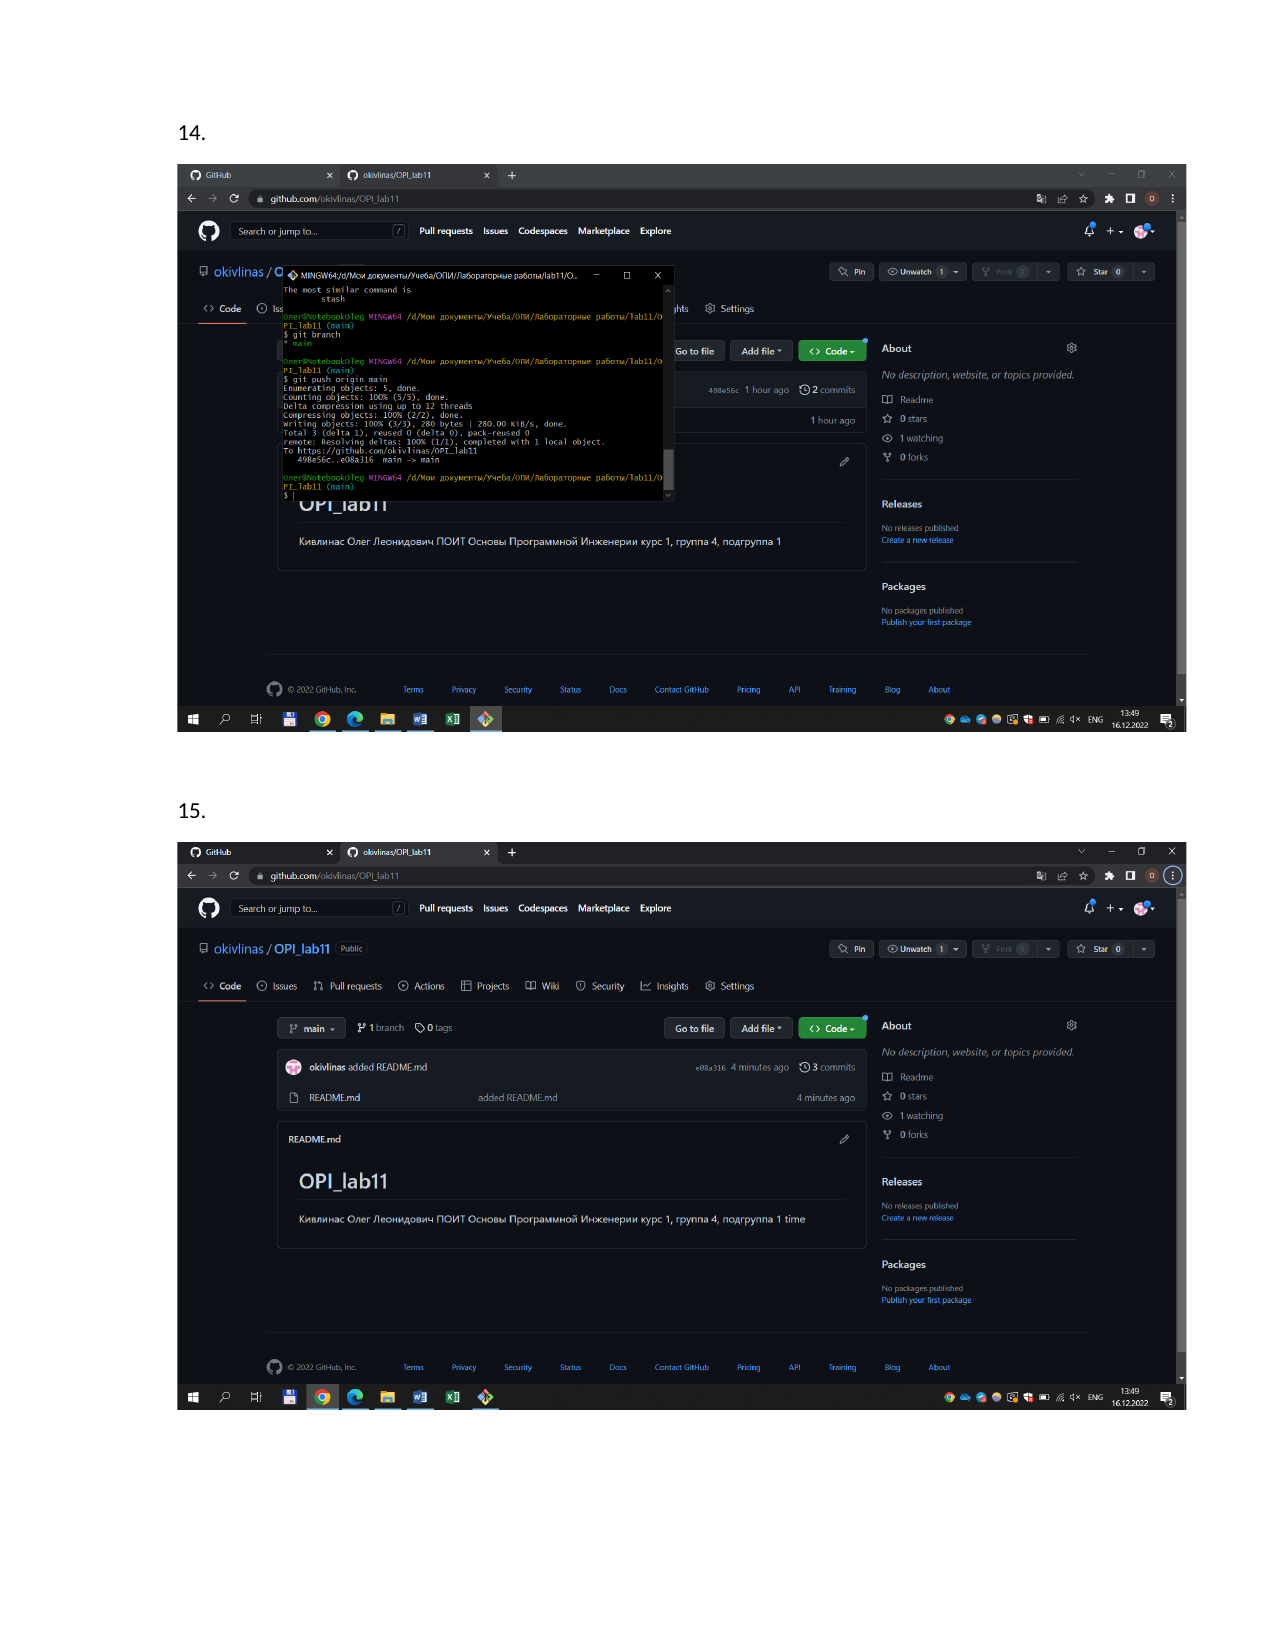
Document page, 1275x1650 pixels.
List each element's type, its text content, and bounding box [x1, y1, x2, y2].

text 15. [177, 796, 1186, 824]
text 14. [177, 118, 1186, 146]
picture [177, 842, 1187, 1410]
picture [177, 164, 1187, 732]
